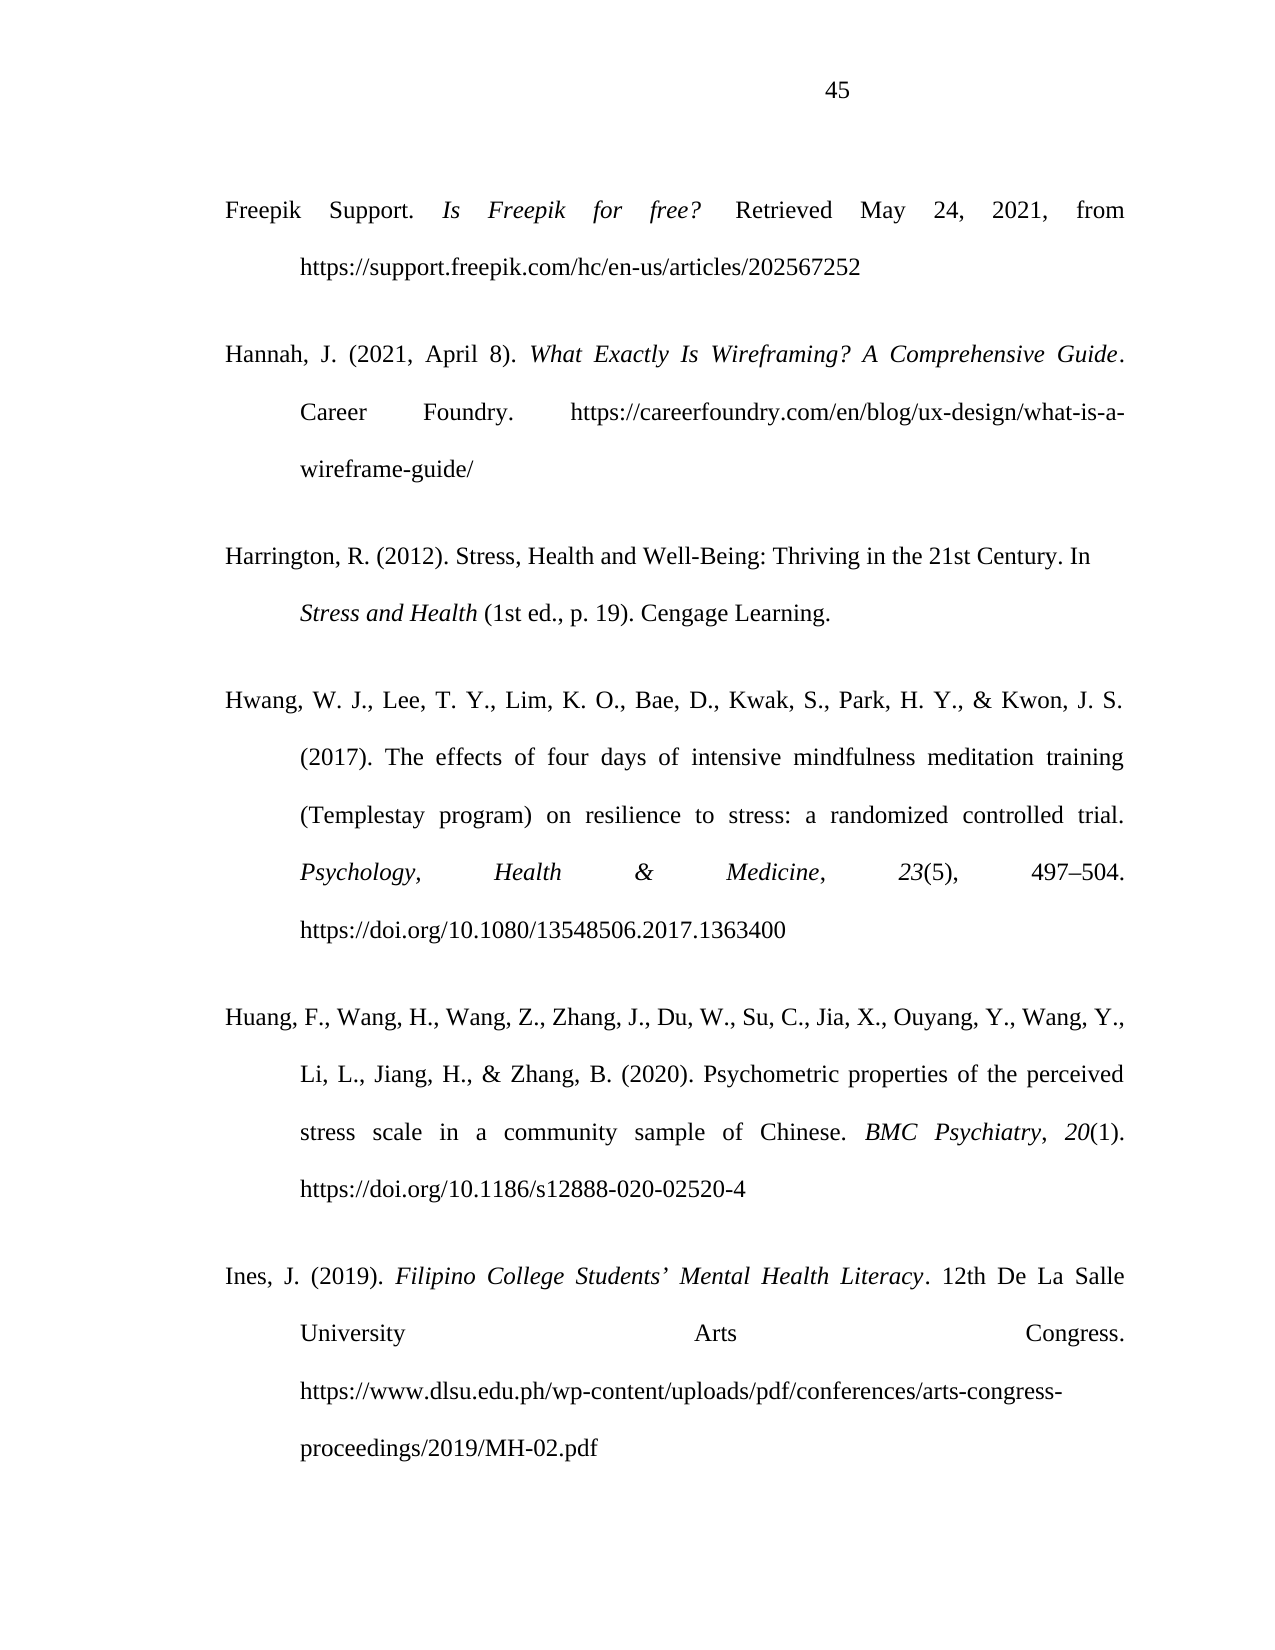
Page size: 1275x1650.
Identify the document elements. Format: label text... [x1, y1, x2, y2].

text Hannah, J. (2021, April 8). What Exactly Is Wireframing? A Comprehensive Guide. Career Foundry. https://careerfoundry.com/en/blog/ux-design/what-is-a-wireframe-guide/ [225, 339, 1125, 483]
text Huang, F., Wang, H., Wang, Z., Zhang, J., Du, W., Su, C., Jia, X., Ouyang, Y., Wang, Y., Li, L., Jiang, H., & Zhang, B. (2020). Psychometric properties of the perceived stress scale in a community sample of Chinese. BMC Psychiatry, 20(1). https://doi.org/10.1186/s12888-020-02520-4 [225, 1002, 1125, 1203]
text Ines, J. (2019). Filipino College Students’ Mental Health Literacy. 12th De La Salle University Arts Congress. https://www.dlsu.edu.ph/wp-content/uploads/pdf/conferences/arts-congress-proceedings/2019/MH-02.pdf [225, 1261, 1125, 1462]
text Harrington, R. (2012). Stress, Health and Well-Being: Thriving in the 21st Century. In Stress and Health (1st ed., p. 19). Cengage Learning. [225, 541, 1125, 627]
text Hwang, W. J., Lee, T. Y., Lim, K. O., Bae, D., Kwak, S., Park, H. Y., & Kwon, J. S. (2017). The effects of four days of intensive mindfulness meditation training (Templestay program) on resilience to stress: a randomized controlled trial. Psychology, Health & Medicine, 23(5), 497–504. https://doi.org/10.1080/13548506.2017.1363400 [225, 685, 1125, 944]
text Freepik Support. Is Freepik for free? Retrieved May 24, 2021, from https://support.freepik.com/hc/en-us/articles/202567252 [225, 224, 1125, 281]
